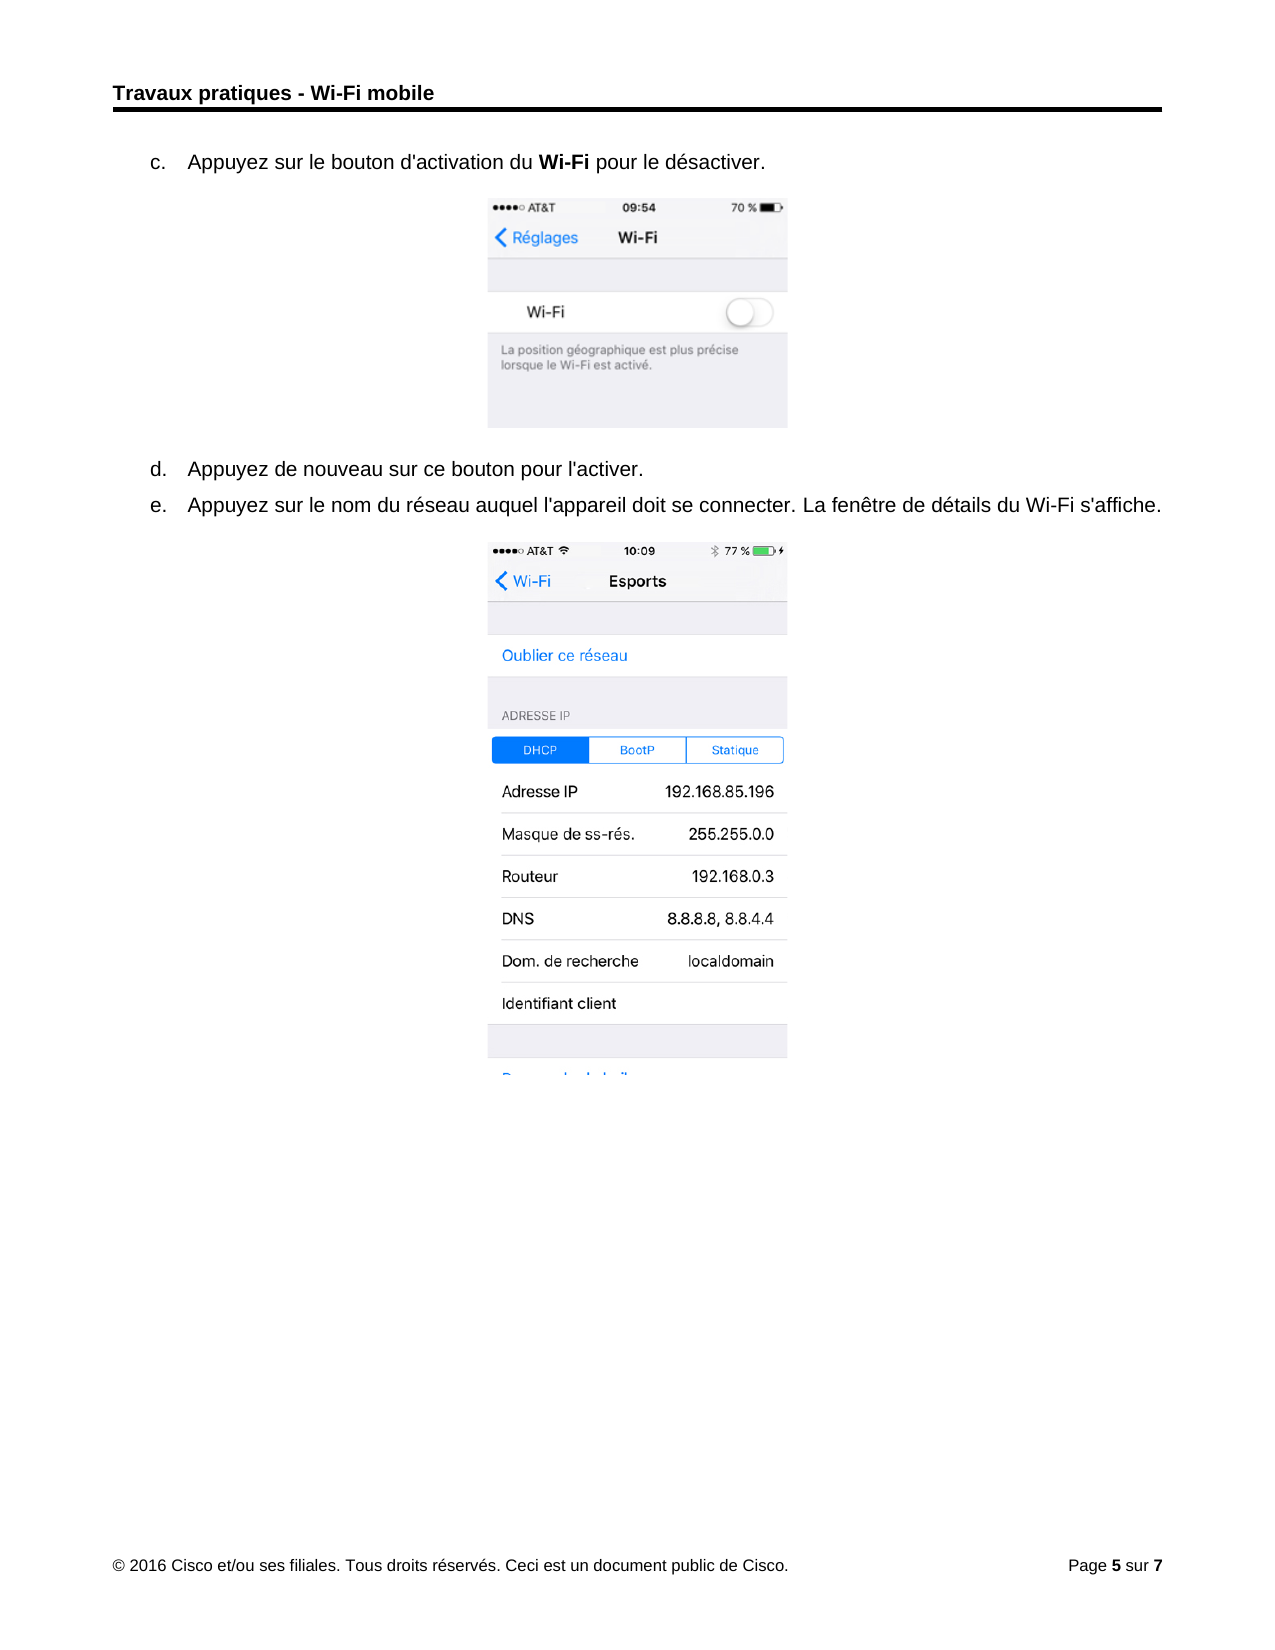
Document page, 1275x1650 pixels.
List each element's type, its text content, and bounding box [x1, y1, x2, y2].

picture [487, 198, 788, 428]
text Appuyez sur le bouton d'activation du Wi-Fi pour le désactiver. [150, 150, 1162, 174]
picture [487, 542, 788, 1075]
text Appuyez de nouveau sur ce bouton pour l'activer. [150, 457, 1162, 481]
text Appuyez sur le nom du réseau auquel l'appareil doit se connecter. La fenêtre de détails du Wi-Fi s'affiche. [150, 493, 1162, 517]
